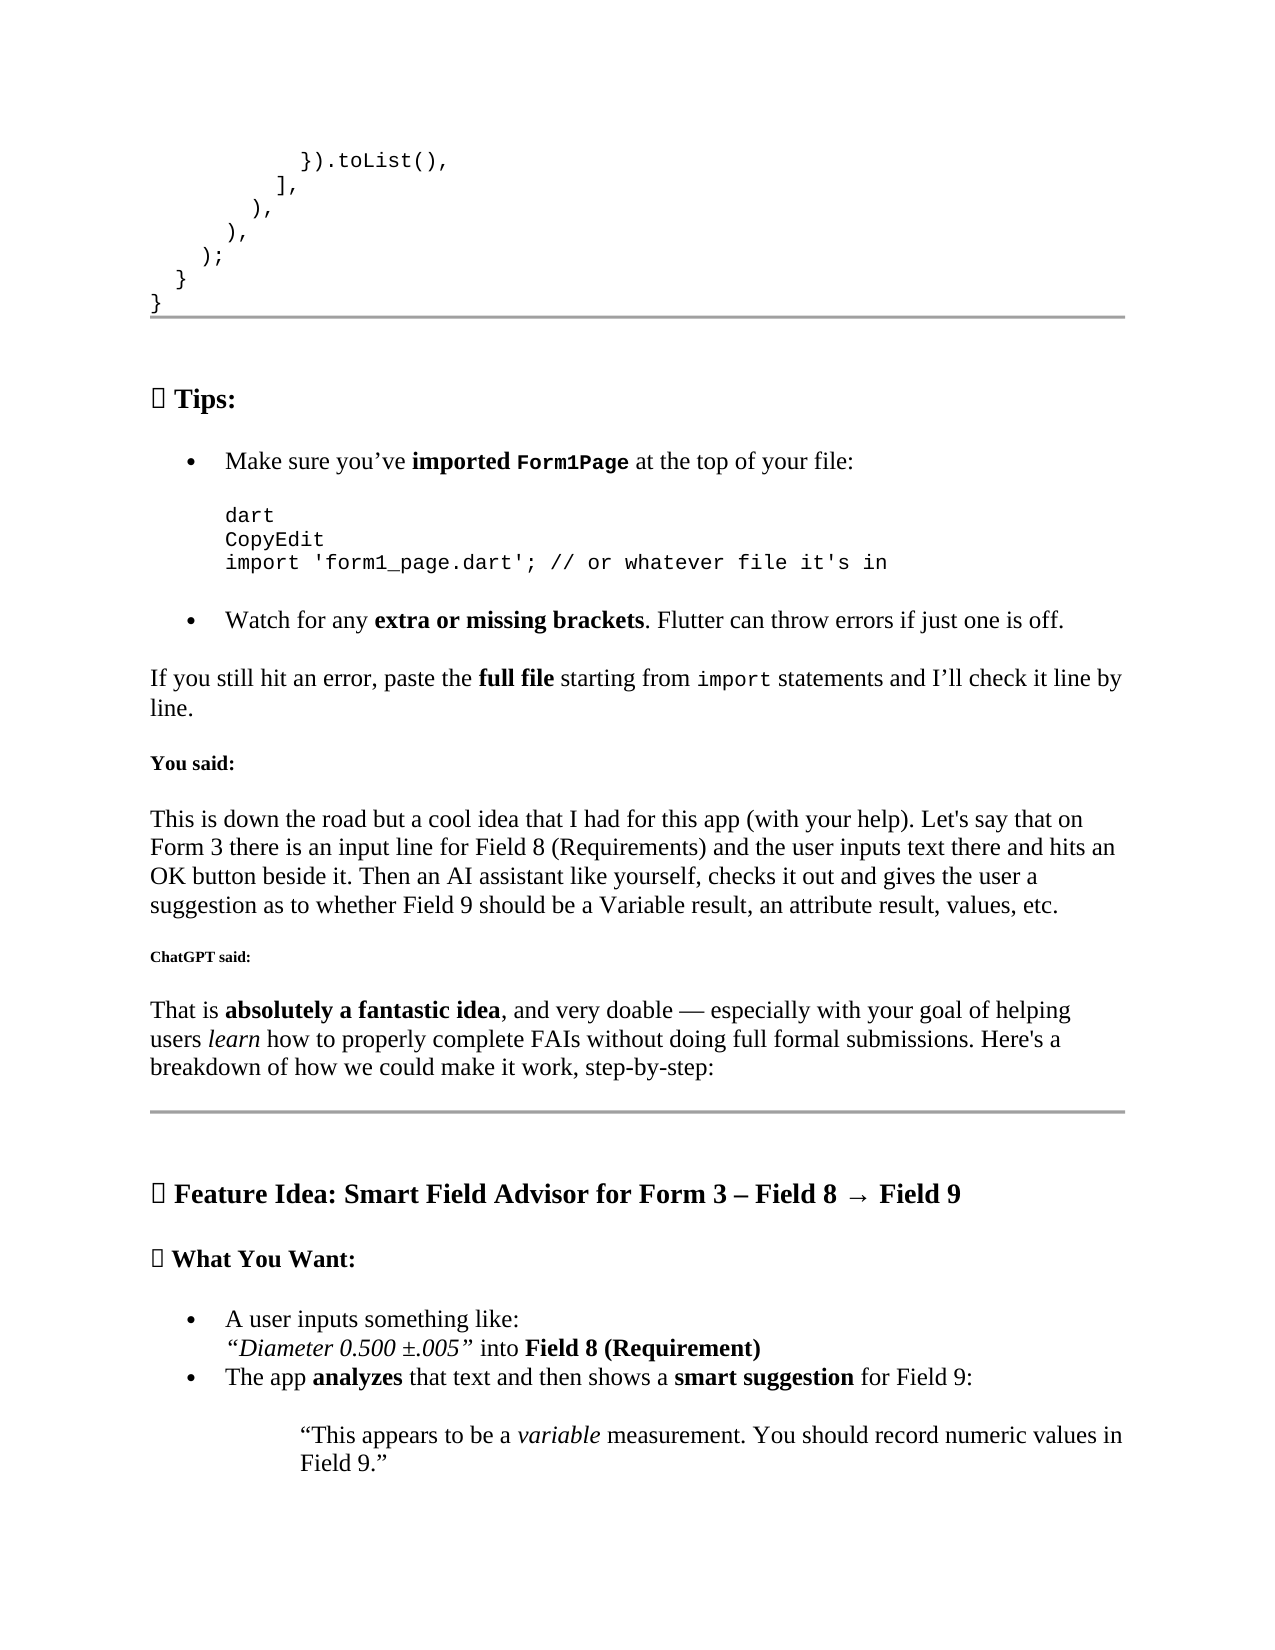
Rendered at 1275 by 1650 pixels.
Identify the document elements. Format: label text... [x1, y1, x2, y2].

text If you still hit an error, paste the full file starting from import statements and I’ll check it line by line. [150, 663, 1125, 721]
list Watch for any extra or missing brackets. Flutter can throw errors if just one is off. [187, 605, 1125, 634]
list A user inputs something like: “Diameter 0.500 ±.005” into Field 8 (Requirement) [187, 1304, 1125, 1362]
list Make sure you’ve imported Form1Page at the top of your file: [187, 446, 1125, 476]
text ); [150, 244, 1125, 268]
text ], [150, 174, 1125, 197]
text } [150, 268, 1125, 292]
text That is absolutely a fantastic idea, and very doable — especially with your goal of helping users learn how to properly complete FAIs without doing full formal submissions. Here's a breakdown of how we could make it work, step-by-step: [150, 995, 1125, 1081]
text ✅ Tips: [150, 379, 1125, 417]
text ChatGPT said: [150, 948, 1125, 966]
text ), [150, 221, 1125, 244]
text You said: [150, 751, 1125, 774]
text CopyEdit [225, 529, 1125, 552]
text import 'form1_page.dart'; // or whatever file it's in [225, 552, 1125, 576]
text “This appears to be a variable measurement. You should record numeric values in Field 9.” [300, 1420, 1125, 1477]
text 🔮 Feature Idea: Smart Field Advisor for Form 3 – Field 8 → Field 9 [150, 1174, 1125, 1212]
text 🎯 What You Want: [150, 1241, 1125, 1275]
list The app analyzes that text and then shows a smart suggestion for Field 9: [187, 1362, 1125, 1391]
text dart [225, 505, 1125, 529]
text ), [150, 197, 1125, 221]
text This is down the road but a cool idea that I had for this app (with your help). Let's say that on Form 3 there is an input line for Field 8 (Requirements) and the user inputs text there and hits an OK button beside it. Then an AI assistant like yourself, checks it out and gives the user a suggestion as to whether Field 9 should be a Variable result, an attribute result, values, etc. [150, 804, 1125, 919]
text } [150, 292, 1125, 315]
text }).toList(), [150, 150, 1125, 174]
